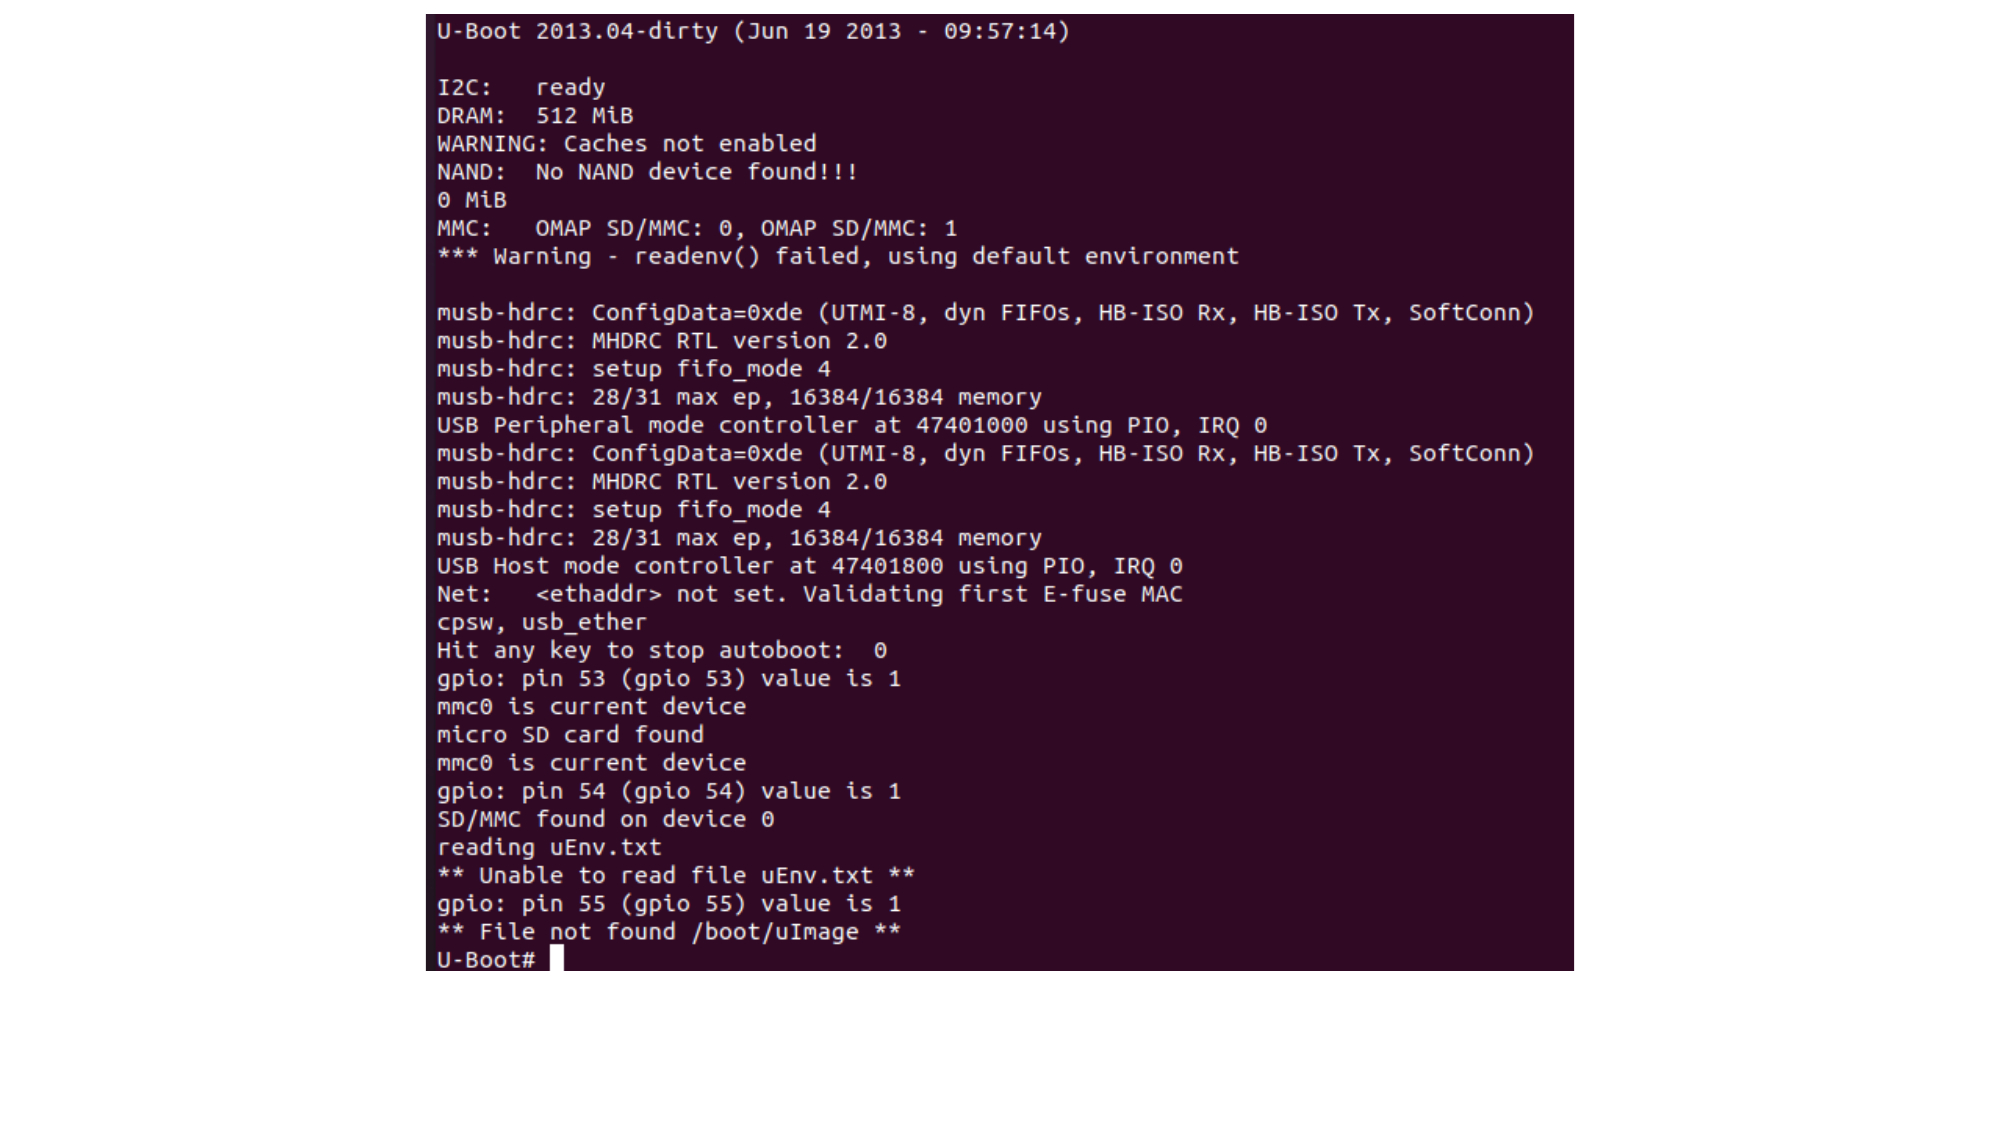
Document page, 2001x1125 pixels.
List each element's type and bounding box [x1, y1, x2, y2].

picture [425, 14, 1575, 971]
